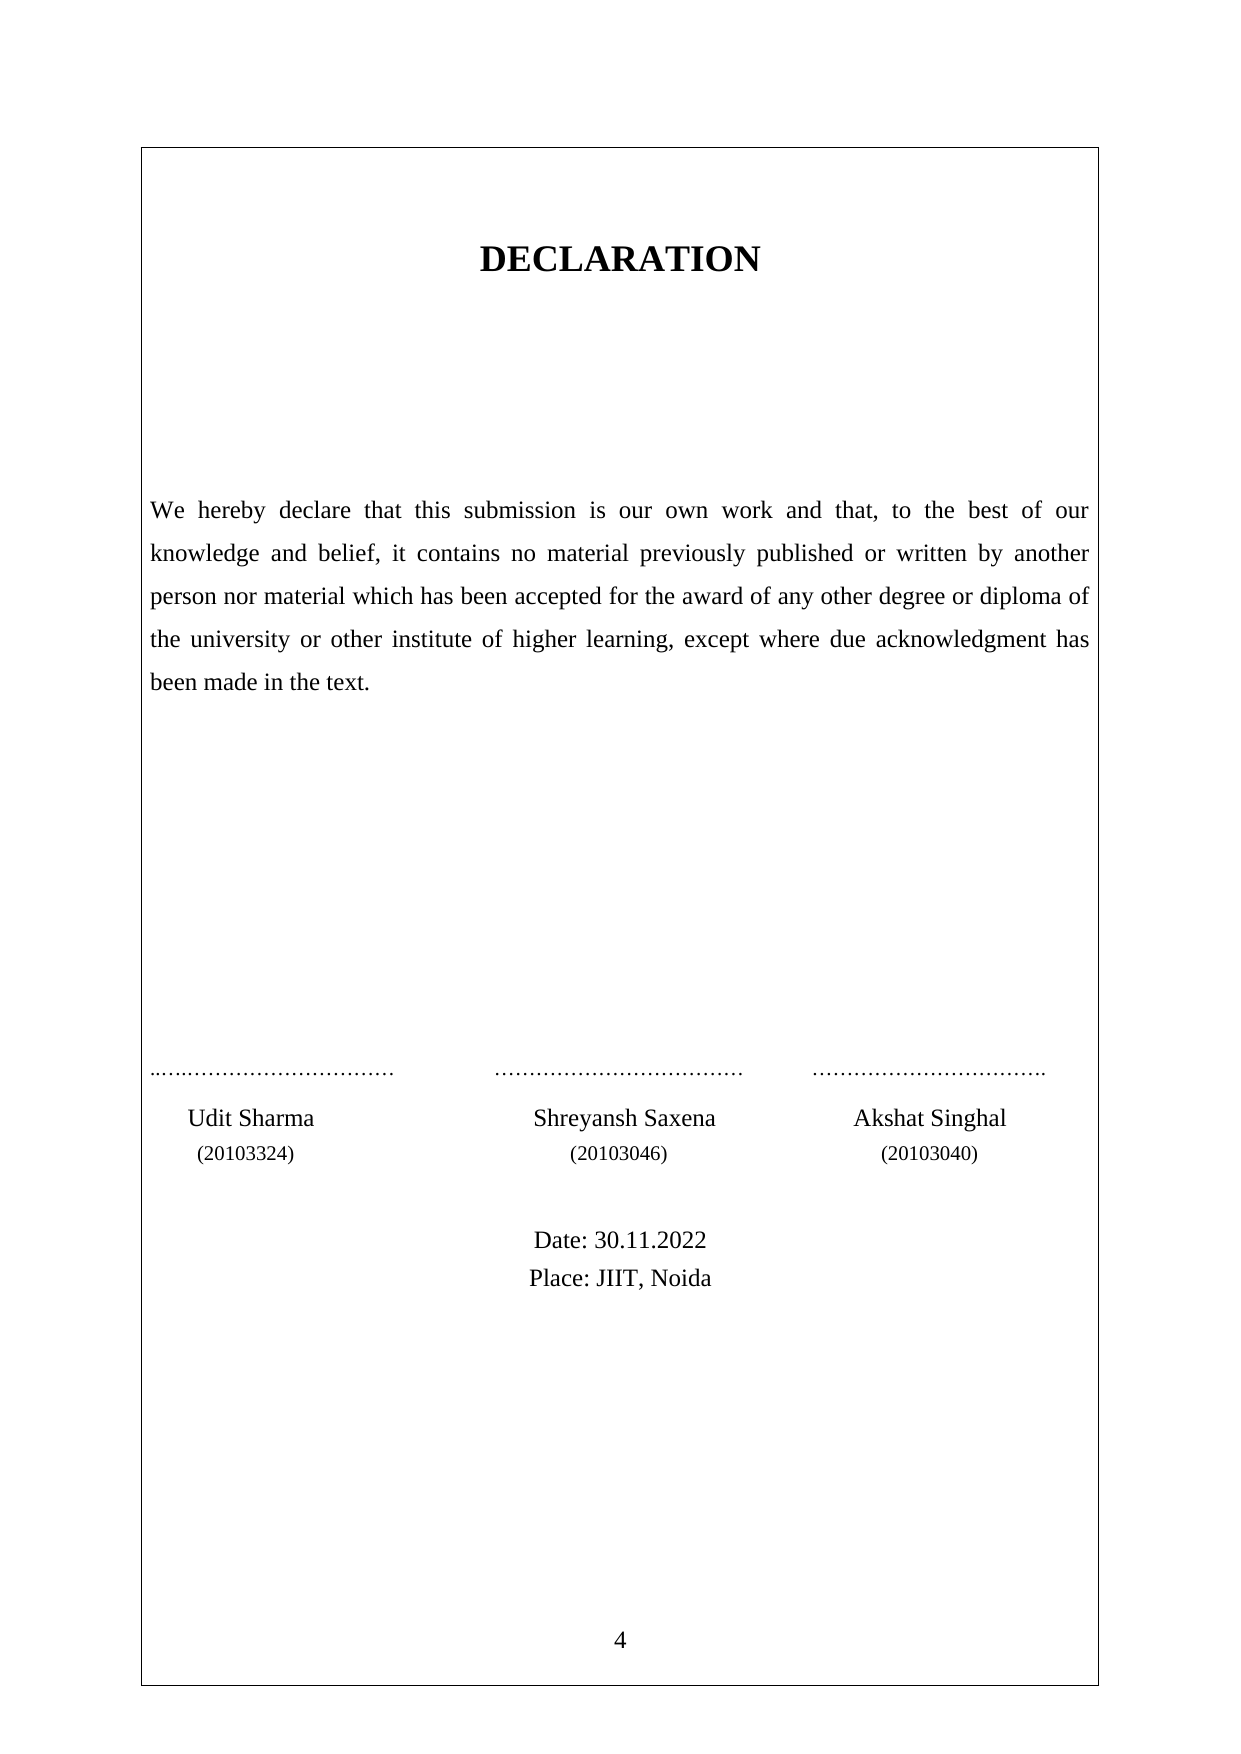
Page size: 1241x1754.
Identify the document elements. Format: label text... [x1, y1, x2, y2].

text ..….………………………… ……………………………… ……………………………. [150, 1056, 1090, 1080]
text Date: 30.11.2022 [150, 1225, 1090, 1254]
text (20103324) (20103046) (20103040) [150, 1141, 1090, 1164]
text Place: JIIT, Noida [150, 1263, 1090, 1291]
text We hereby declare that this submission is our own work and that, to the best of our knowledge and belief, it contains no material previously published or written by another person nor material which has been accepted for the award of any other degree or diploma of the university or other institute of higher learning, except where due acknowledgment has been made in the text. [150, 495, 1090, 696]
text DECLARATION [150, 236, 1090, 279]
text Udit Sharma Shreyansh Saxena Akshat Singhal [150, 1103, 1090, 1132]
